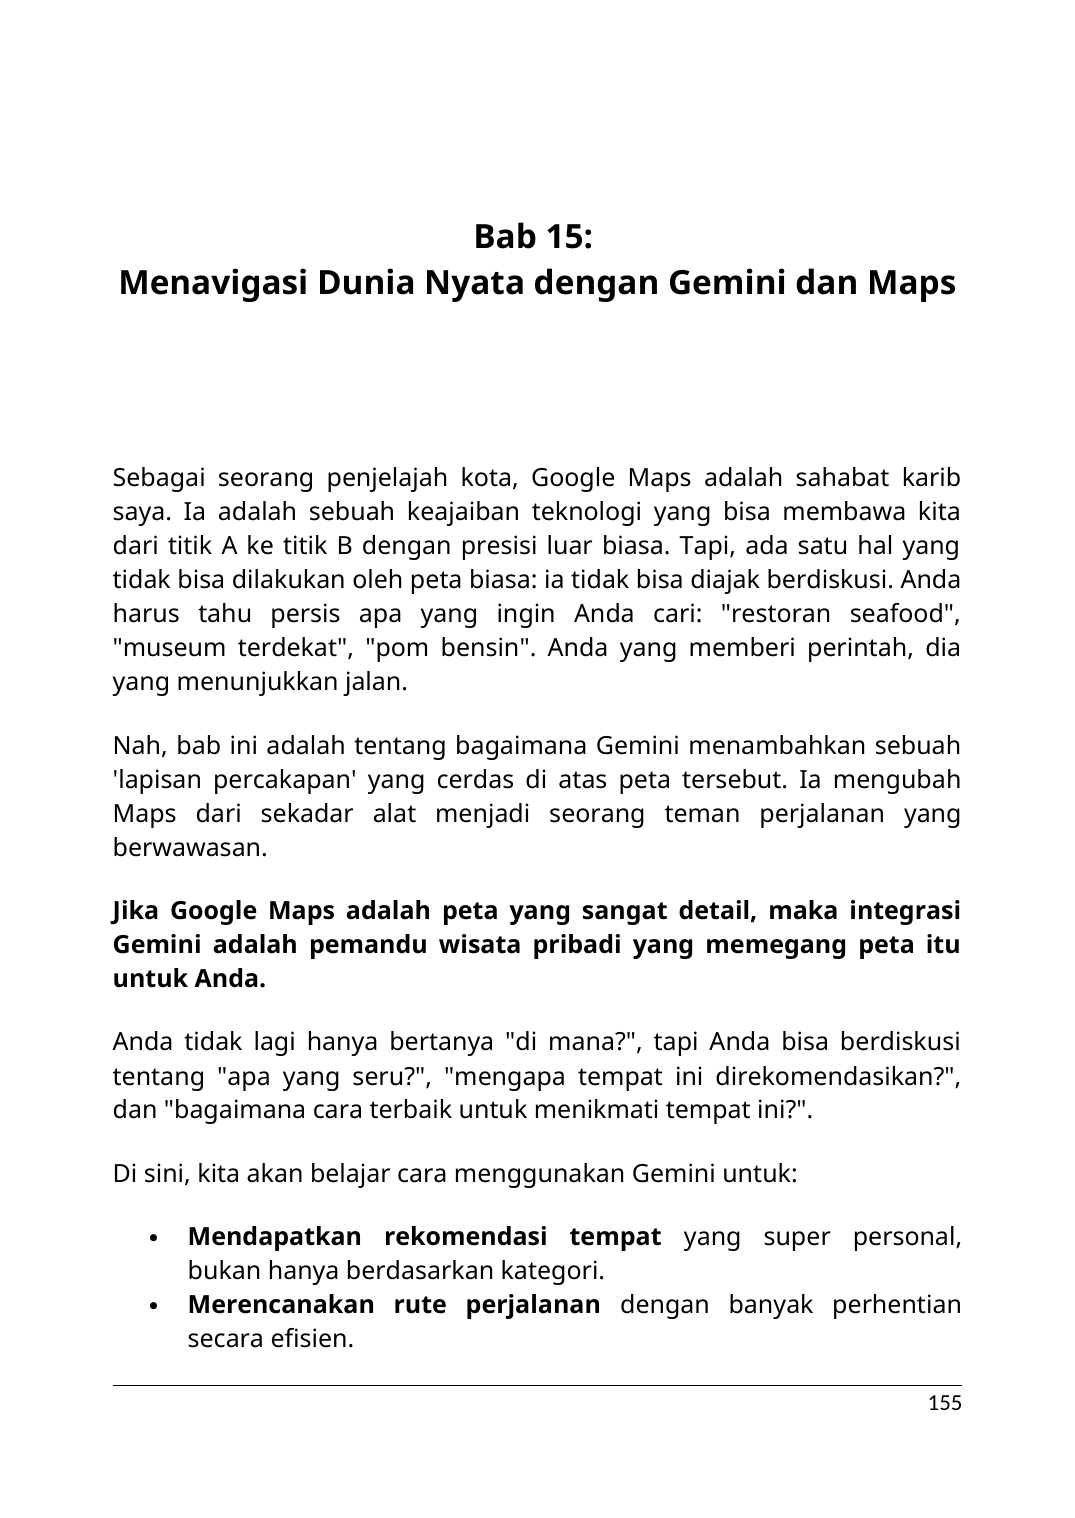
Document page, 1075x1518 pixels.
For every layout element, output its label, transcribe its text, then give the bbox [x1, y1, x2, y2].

list Merencanakan rute perjalanan dengan banyak perhentian secara efisien. [150, 1287, 962, 1355]
text Nah, bab ini adalah tentang bagaimana Gemini menambahkan sebuah 'lapisan percakapan' yang cerdas di atas peta tersebut. Ia mengubah Maps dari sekadar alat menjadi seorang teman perjalanan yang berwawasan. [112, 727, 962, 863]
text Anda tidak lagi hanya bertanya "di mana?", tapi Anda bisa berdiskusi tentang "apa yang seru?", "mengapa tempat ini direkomendasikan?", dan "bagaimana cara terbaik untuk menikmati tempat ini?". [112, 1024, 962, 1126]
text Bab 15: Menavigasi Dunia Nyata dengan Gemini dan Maps [112, 213, 962, 304]
list Mendapatkan rekomendasi tempat yang super personal, bukan hanya berdasarkan kategori. [150, 1219, 962, 1287]
text Sebagai seorang penjelajah kota, Google Maps adalah sahabat karib saya. Ia adalah sebuah keajaiban teknologi yang bisa membawa kita dari titik A ke titik B dengan presisi luar biasa. Tapi, ada satu hal yang tidak bisa dilakukan oleh peta biasa: ia tidak bisa diajak berdiskusi. Anda harus tahu persis apa yang ingin Anda cari: "restoran seafood", "museum terdekat", "pom bensin". Anda yang memberi perintah, dia yang menunjukkan jalan. [112, 460, 962, 698]
text Di sini, kita akan belajar cara menggunakan Gemini untuk: [112, 1155, 962, 1189]
text Jika Google Maps adalah peta yang sangat detail, maka integrasi Gemini adalah pemandu wisata pribadi yang memegang peta itu untuk Anda. [112, 893, 962, 995]
